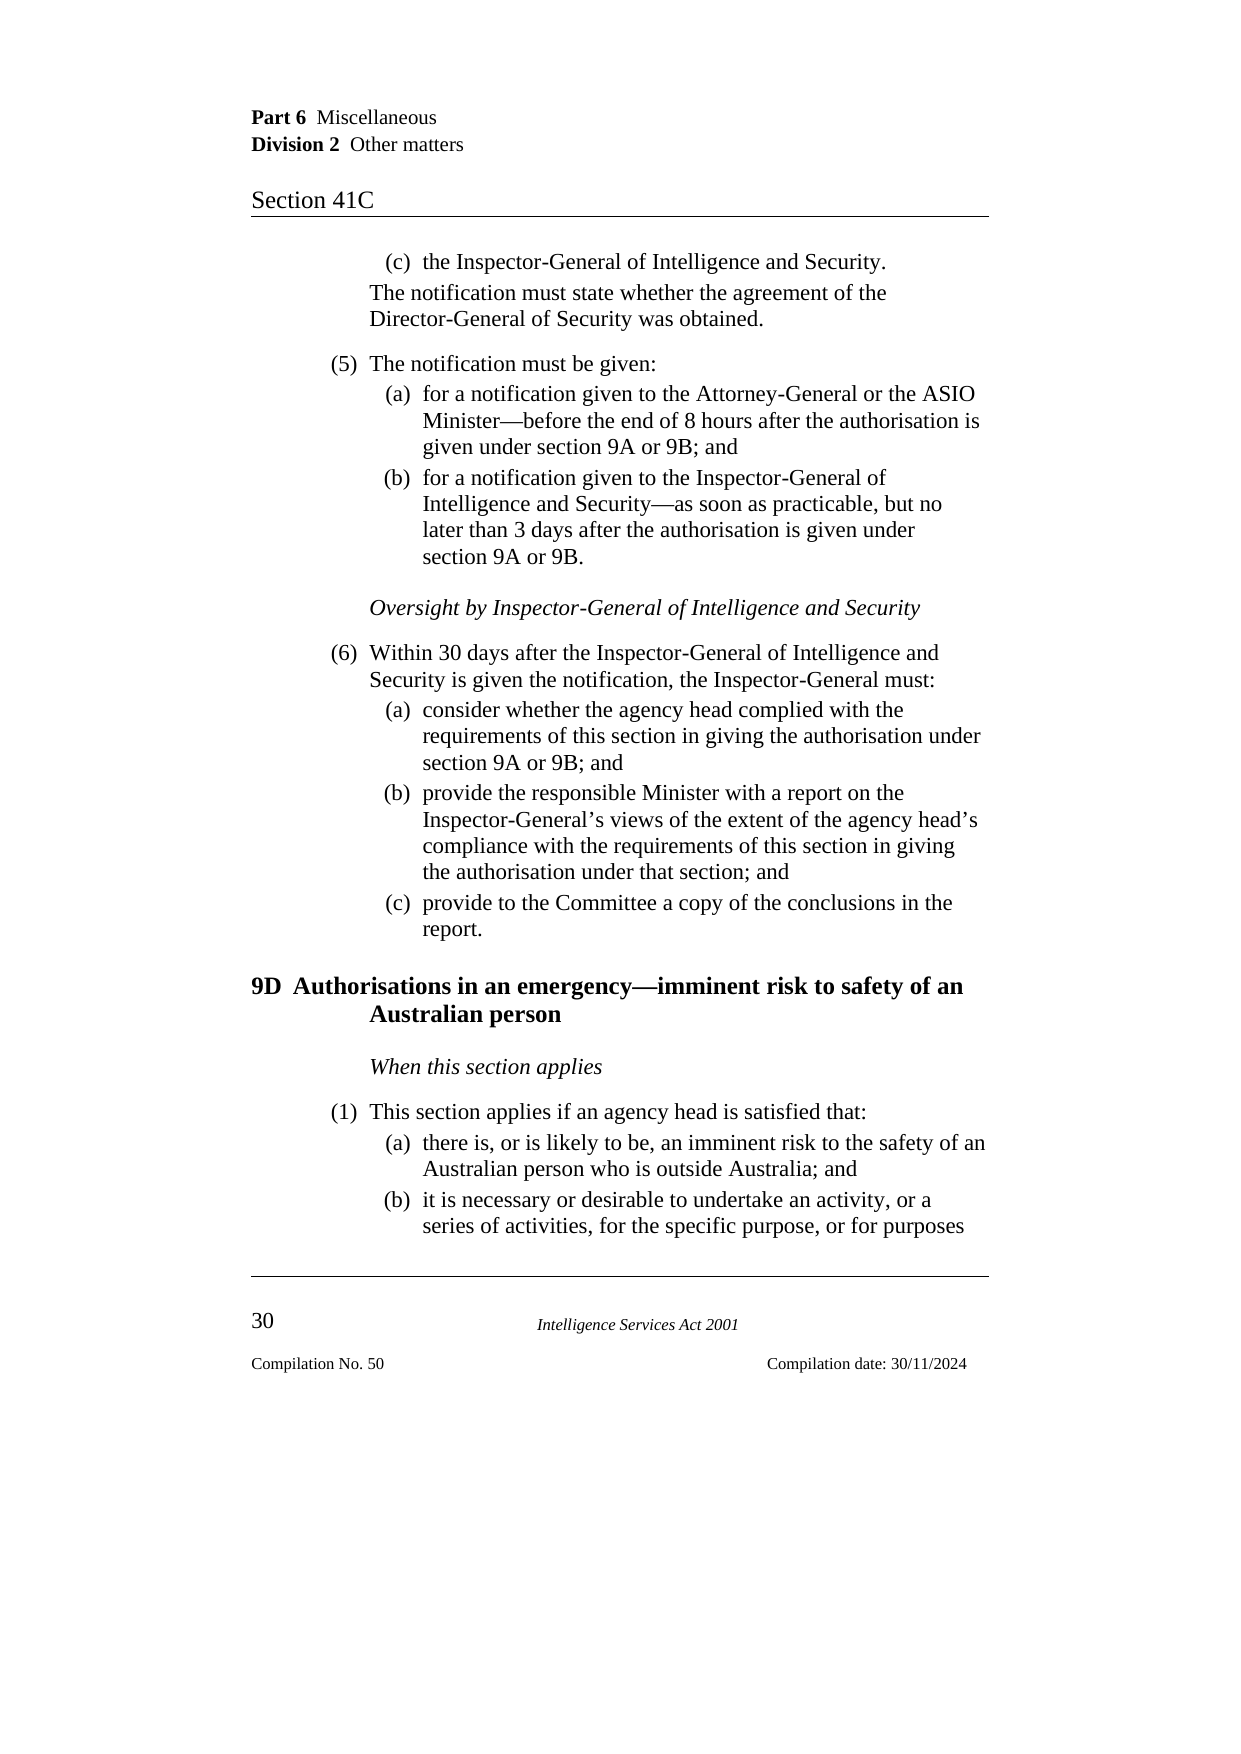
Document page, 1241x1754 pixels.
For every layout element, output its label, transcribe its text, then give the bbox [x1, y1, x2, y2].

text When this section applies [369, 1053, 989, 1080]
text (1) This section applies if an agency head is satisfied that: [251, 1098, 989, 1125]
text (a) there is, or is likely to be, an imminent risk to the safety of an Australian person who is outside Australia; and [251, 1129, 989, 1182]
text (b) provide the responsible Minister with a report on the Inspector-General’s views of the extent of the agency head’s compliance with the requirements of this section in giving the authorisation under that section; and [251, 779, 989, 885]
text (a) consider whether the agency head complied with the requirements of this section in giving the authorisation under section 9A or 9B; and [251, 696, 989, 775]
text (c) provide to the Committee a copy of the conclusions in the report. [251, 889, 989, 942]
text 9D Authorisations in an emergency—imminent risk to safety of an Australian person [251, 971, 989, 1028]
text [251, 1186, 989, 1238]
text Oversight by Inspector-General of Intelligence and Security [369, 594, 989, 621]
text The notification must state whether the agreement of the Director-General of Security was obtained. [369, 278, 989, 331]
text (5) The notification must be given: [251, 350, 989, 376]
text (b) for a notification given to the Inspector-General of Intelligence and Security—as soon as practicable, but no later than 3 days after the authorisation is given under section 9A or 9B. [251, 464, 989, 569]
text (6) Within 30 days after the Inspector-General of Intelligence and Security is given the notification, the Inspector-General must: [251, 639, 989, 692]
text (c) the Inspector-General of Intelligence and Security. [251, 248, 989, 274]
text (a) for a notification given to the Attorney-General or the ASIO Minister—before the end of 8 hours after the authorisation is given under section 9A or 9B; and [251, 381, 989, 459]
